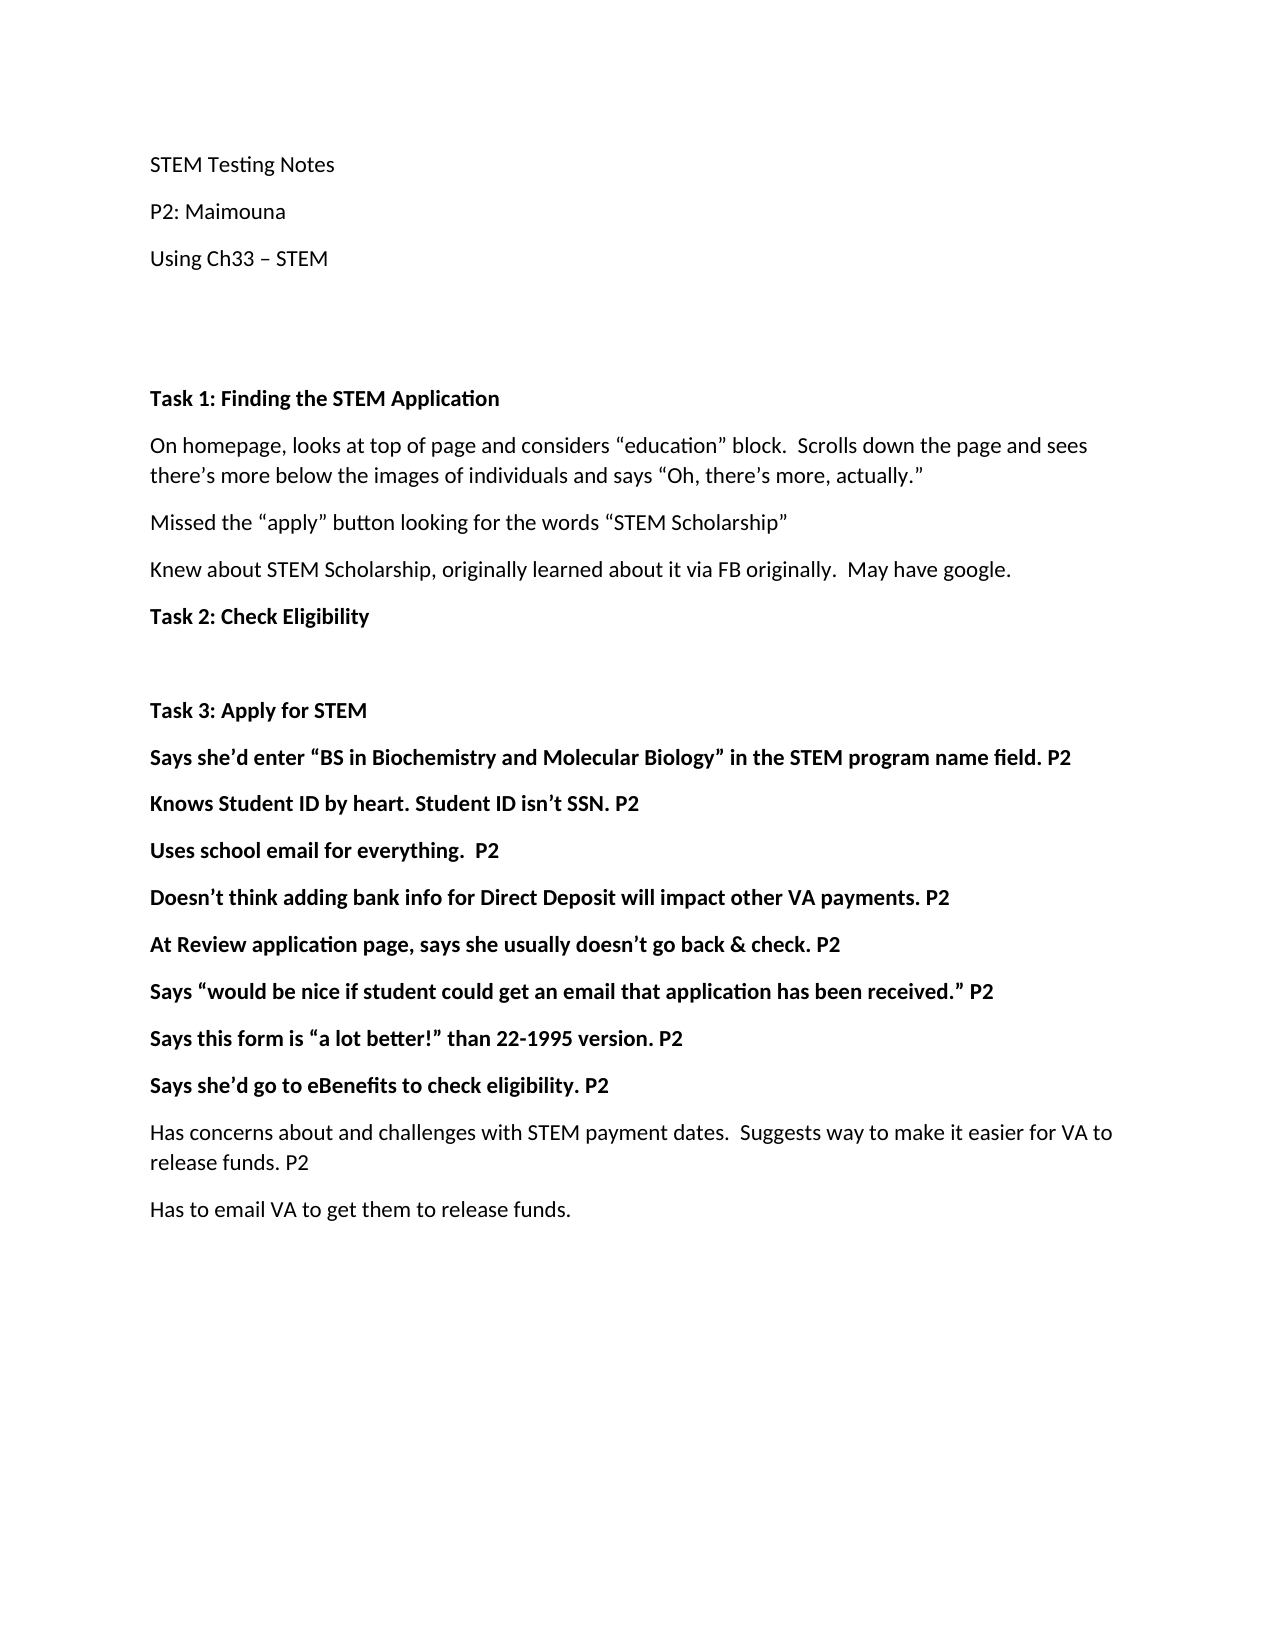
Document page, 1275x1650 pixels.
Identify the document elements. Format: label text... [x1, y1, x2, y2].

text Using Ch33 – STEM [150, 244, 1125, 272]
text At Review application page, says she usually doesn’t go back & check. P2 [150, 930, 1125, 958]
text Uses school email for everything. P2 [150, 836, 1125, 864]
text Task 3: Apply for STEM [150, 696, 1125, 724]
text Doesn’t think adding bank info for Direct Deposit will impact other VA payments. P2 [150, 883, 1125, 911]
text P2: Maimouna [150, 197, 1125, 225]
text Missed the “apply” button looking for the words “STEM Scholarship” [150, 508, 1125, 536]
text Knows Student ID by heart. Student ID isn’t SSN. P2 [150, 789, 1125, 818]
text On homepage, looks at top of page and considers “education” block. Scrolls down the page and sees there’s more below the images of individuals and says “Oh, there’s more, actually.” [150, 431, 1125, 489]
text Has to email VA to get them to release funds. [150, 1195, 1125, 1223]
text Knew about STEM Scholarship, originally learned about it via FB originally. May have google. [150, 555, 1125, 583]
text Has concerns about and challenges with STEM payment dates. Suggests way to make it easier for VA to release funds. P2 [150, 1118, 1125, 1176]
text Says she’d enter “BS in Biochemistry and Molecular Biology” in the STEM program name field. P2 [150, 743, 1125, 771]
text STEM Testing Notes [150, 150, 1125, 178]
text Says she’d go to eBenefits to check eligibility. P2 [150, 1071, 1125, 1099]
text Says “would be nice if student could get an email that application has been received.” P2 [150, 977, 1125, 1005]
text Says this form is “a lot better!” than 22-1995 version. P2 [150, 1024, 1125, 1052]
text Task 1: Finding the STEM Application [150, 384, 1125, 412]
text Task 2: Check Eligibility [150, 602, 1125, 630]
